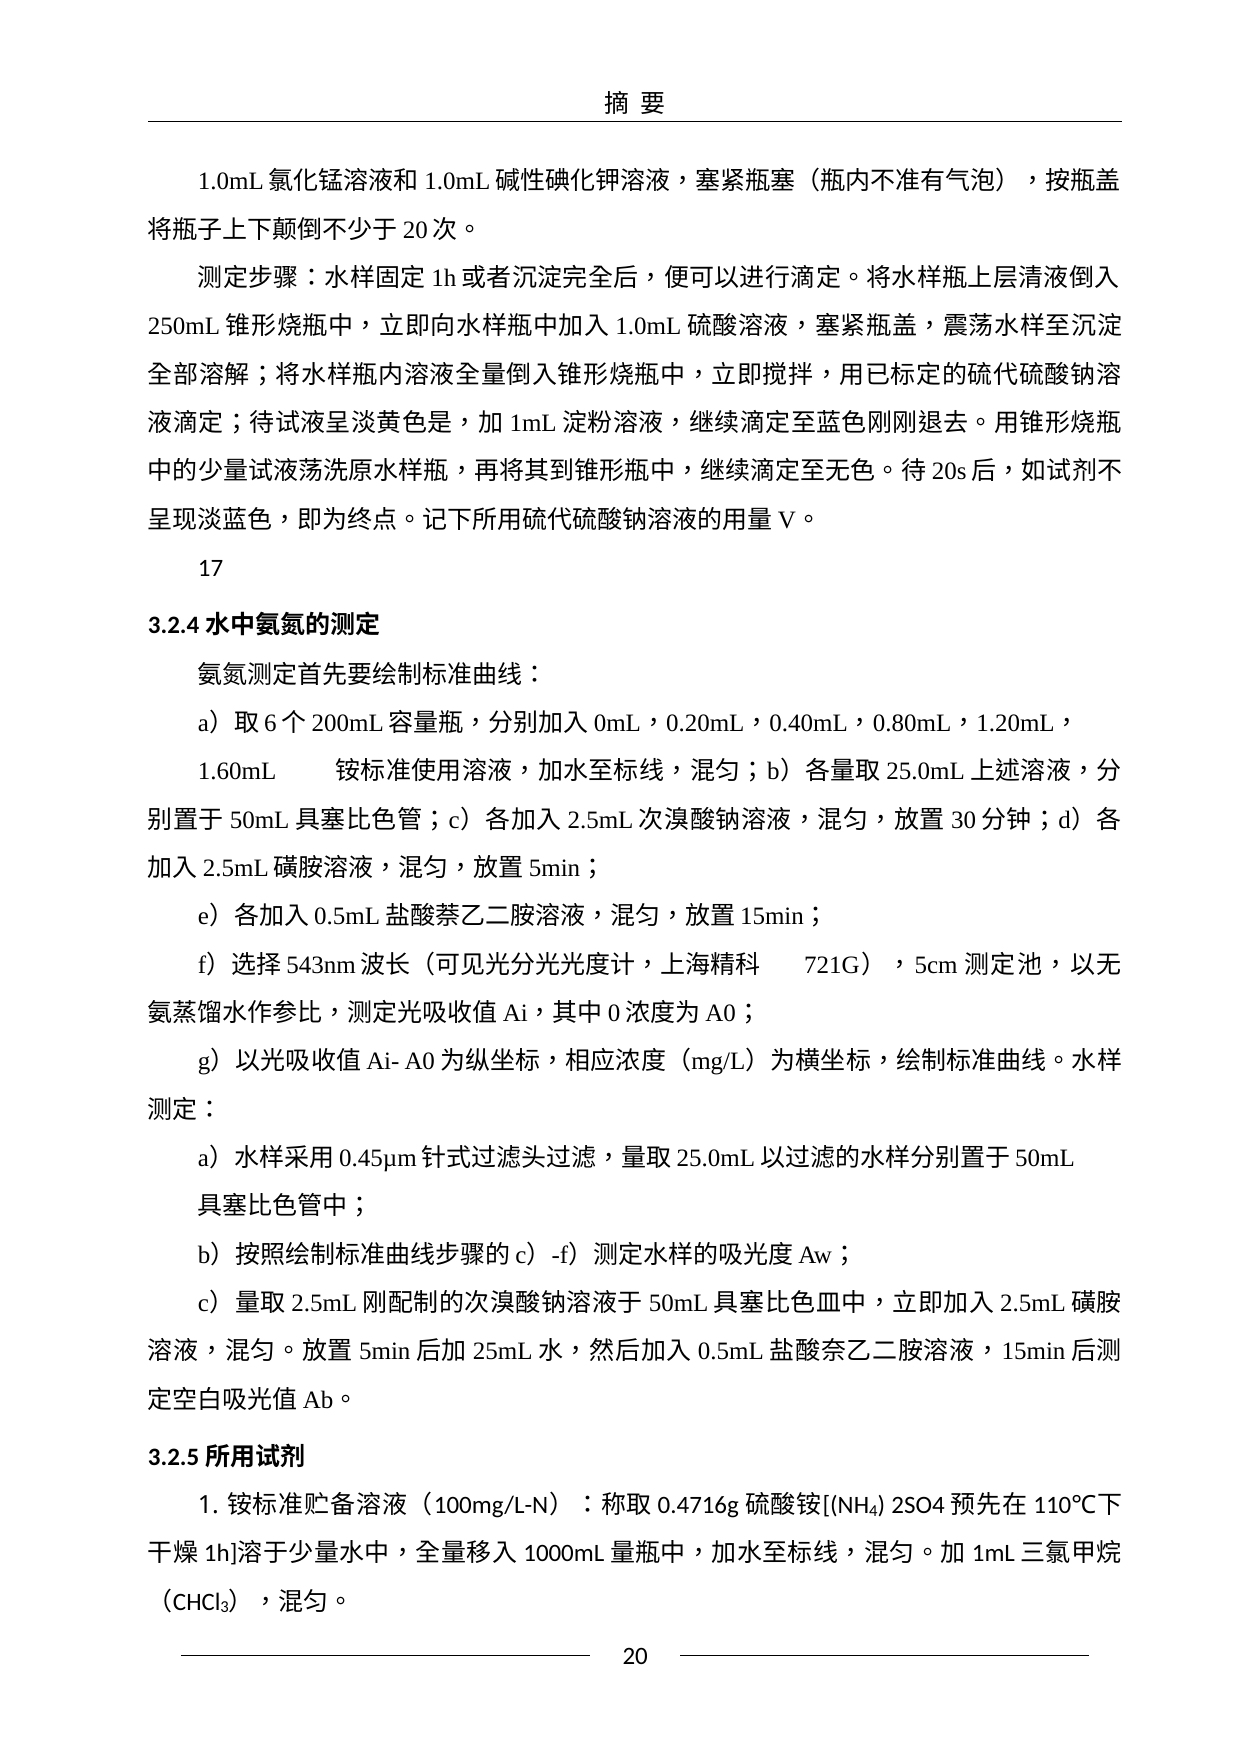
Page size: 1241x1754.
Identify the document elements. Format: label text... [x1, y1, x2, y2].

text 1.60mL 铵标准使用溶液，加水至标线，混匀；b）各量取25.0mL上述溶液，分别置于50mL具塞比色管；c）各加入2.5mL次溴酸钠溶液，混匀，放置30分钟；d）各加入2.5mL磺胺溶液，混匀，放置5min； [148, 738, 1122, 883]
text c）量取2.5mL刚配制的次溴酸钠溶液于50mL具塞比色皿中，立即加入2.5mL磺胺溶液，混匀。放置5min后加25mL水，然后加入0.5mL盐酸奈乙二胺溶液，15min后测定空白吸光值Ab。 [148, 1269, 1122, 1414]
text e）各加入0.5mL盐酸萘乙二胺溶液，混匀，放置15min； [148, 883, 1122, 931]
subtitle 3.2.4 水中氨氮的测定 [148, 607, 1122, 641]
subtitle 3.2.5 所用试剂 [148, 1438, 1122, 1472]
text 1. 铵标准贮备溶液（100mg/L-N）：称取0.4716g硫酸铵[(NH4) 2SO4预先在110℃下干燥1h]溶于少量水中，全量移入1000mL量瓶中，加水至标线，混匀。加1mL三氯甲烷（CHCl3），混匀。 [148, 1472, 1122, 1617]
text 17 [148, 534, 1122, 583]
text a）取6个200mL容量瓶，分别加入0mL，0.20mL，0.40mL，0.80mL，1.20mL， [148, 689, 1122, 738]
text 具塞比色管中； [148, 1173, 1122, 1221]
text 氨氮测定首先要绘制标准曲线： [148, 641, 1122, 689]
text 1.0mL氯化锰溶液和1.0mL碱性碘化钾溶液，塞紧瓶塞（瓶内不准有气泡），按瓶盖将瓶子上下颠倒不少于20次。 [148, 148, 1122, 244]
text f）选择543nm波长（可见光分光光度计，上海精科 721G），5cm测定池，以无氨蒸馏水作参比，测定光吸收值Ai，其中0浓度为A0； [148, 931, 1122, 1028]
text a）水样采用0.45µm针式过滤头过滤，量取25.0mL以过滤的水样分别置于50mL [148, 1124, 1122, 1173]
text 测定步骤：水样固定1h或者沉淀完全后，便可以进行滴定。将水样瓶上层清液倒入250mL锥形烧瓶中，立即向水样瓶中加入1.0mL硫酸溶液，塞紧瓶盖，震荡水样至沉淀全部溶解；将水样瓶内溶液全量倒入锥形烧瓶中，立即搅拌，用已标定的硫代硫酸钠溶液滴定；待试液呈淡黄色是，加1mL淀粉溶液，继续滴定至蓝色刚刚退去。用锥形烧瓶中的少量试液荡洗原水样瓶，再将其到锥形瓶中，继续滴定至无色。待20s后，如试剂不呈现淡蓝色，即为终点。记下所用硫代硫酸钠溶液的用量V。 [148, 244, 1122, 534]
text b）按照绘制标准曲线步骤的c）-f）测定水样的吸光度Aw； [148, 1221, 1122, 1269]
text g）以光吸收值Ai- A0为纵坐标，相应浓度（mg/L）为横坐标，绘制标准曲线。水样测定： [148, 1028, 1122, 1124]
